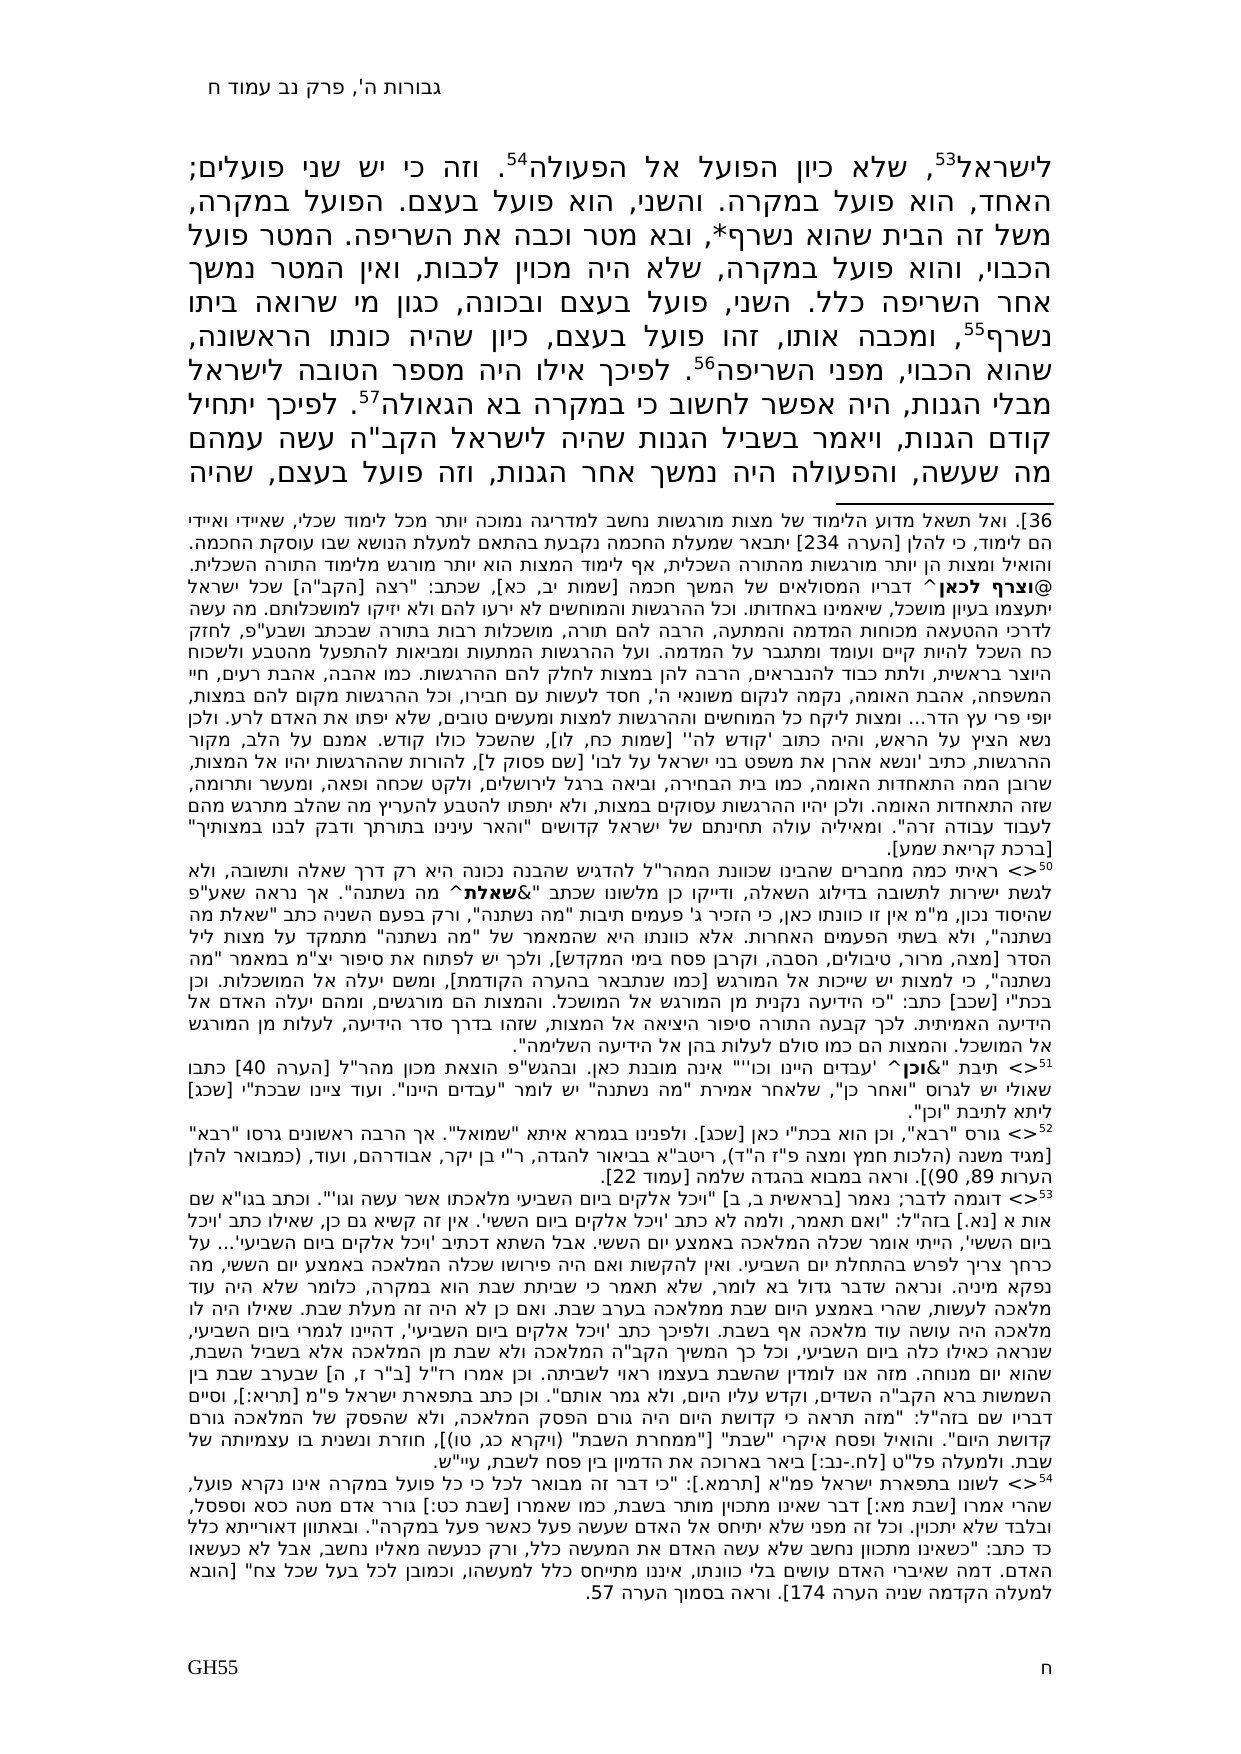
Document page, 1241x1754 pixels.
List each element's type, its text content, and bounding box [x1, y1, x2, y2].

text #ופירוש=, כי אין להתחיל בשבח מיד מבלי שיספר תחלה הגנות, שאז היה משמע שהיתה הוצאה במקרה, שכך קרה שנעשה טובה זאת לישראל, שלא כיון הפועל אל הפעולה. וזה כי יש שני פועלים; האחד, הוא פועל במקרה. והשני, הוא פועל בעצם. הפועל במקרה, משל זה הבית שהוא נשרף*, ובא מטר וכבה את השריפה. המטר פועל הכבוי, והוא פועל במקרה, שלא היה מכוין לכבות, ואין המטר נמשך אחר השריפה כלל. השני, פועל בעצם ובכונה, כגון מי שרואה ביתו נשרף, ומכבה אותו, זהו פועל בעצם, כיון שהיה כונתו הראשונה, שהוא הכבוי, מפני השריפה. לפיכך אילו היה מספר הטובה לישראל מבלי הגנות, היה אפשר לחשוב כי במקרה בא הגאולה. לפיכך יתחיל קודם הגנות, ויאמר בשביל הגנות שהיה לישראל הקב"ה עשה עמהם מה שעשה, והפעולה היה נמשך אחר הגנות, וזה פועל בעצם, שהיה מכוין על המעשה שעשה, והוא בשביל הגנות שהיה לישראל, להציל אותם מן הגנות. לכך סמך דבריו אל הגנות, שראה הקב"ה את הגנות והוציאנו ממצרים, לא כמו המטר שהוא מכבה, שאינו נמשך אל הדליקה, והוא הפסד הבית, ומכבה. [187, 150, 1053, 489]
